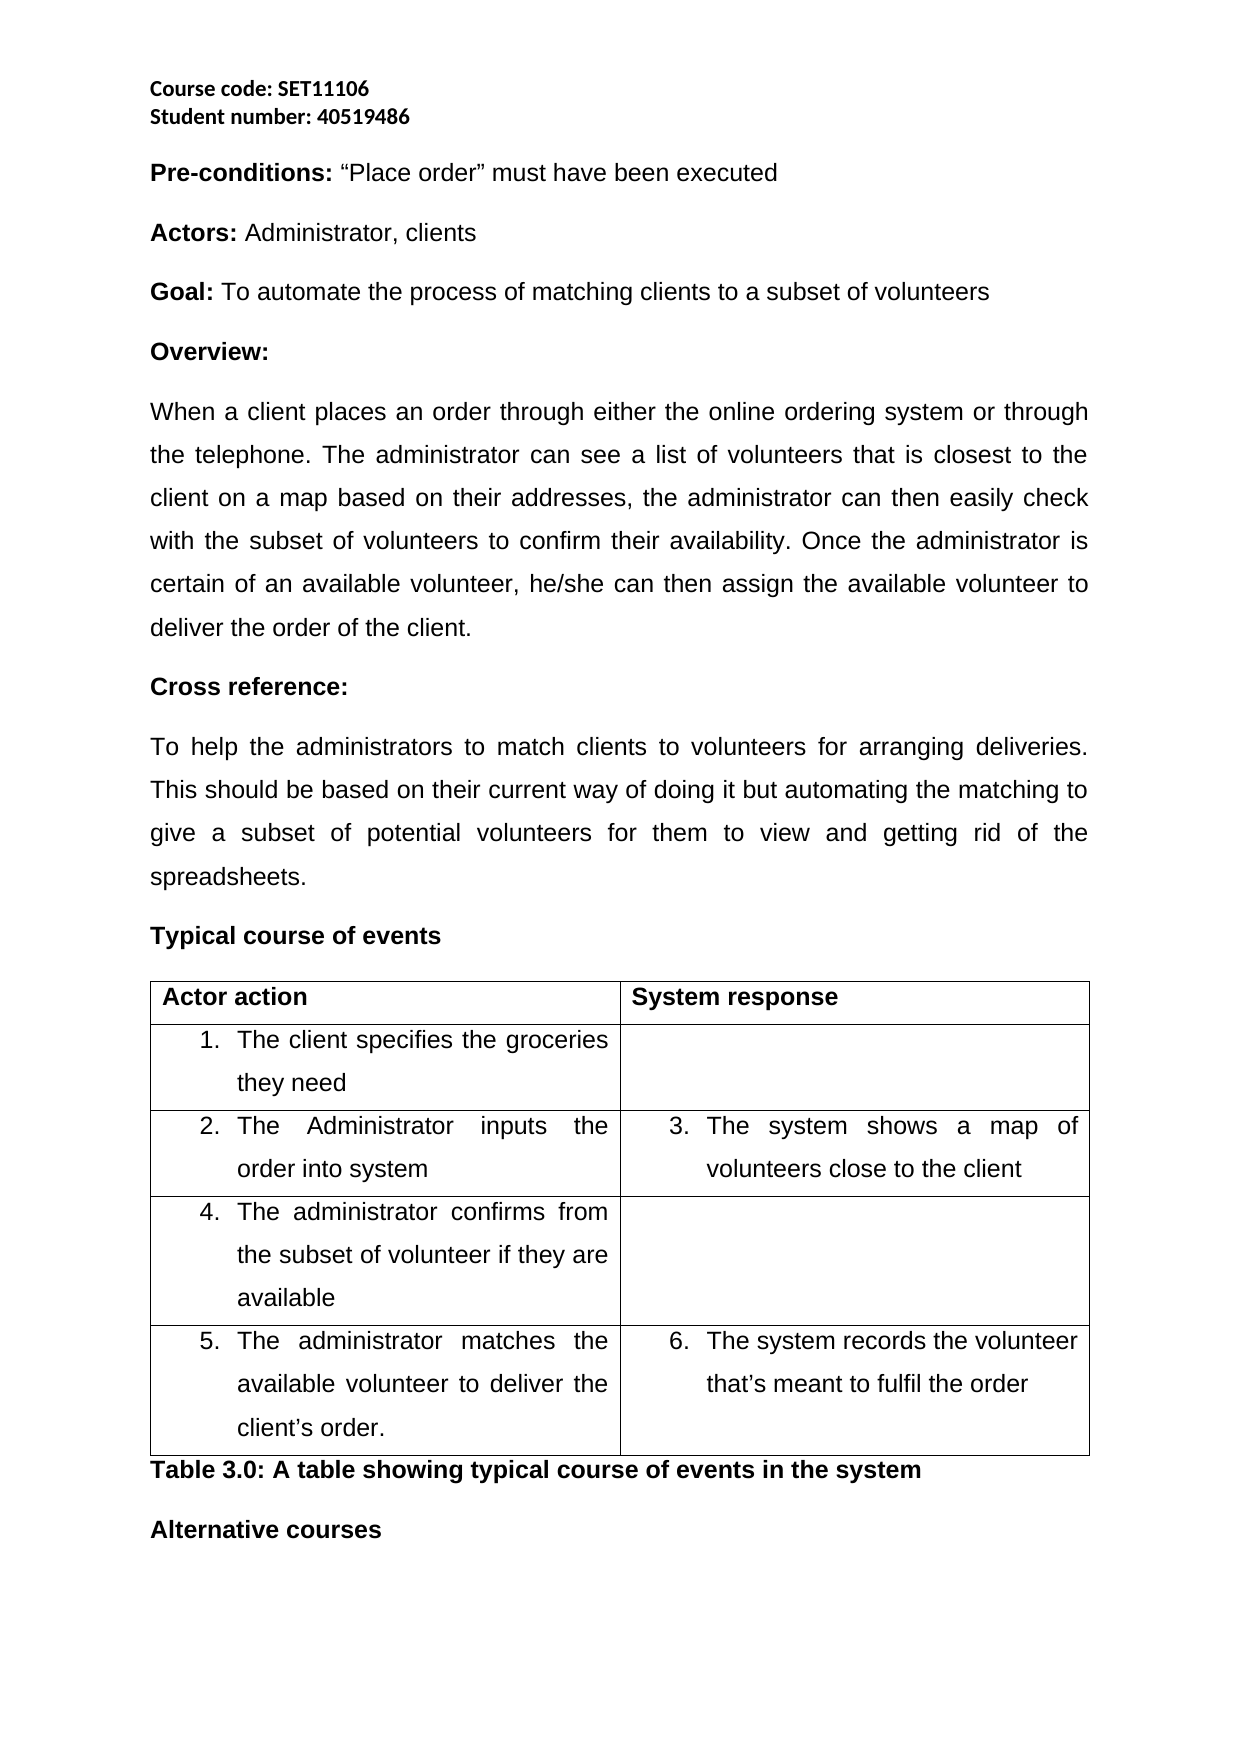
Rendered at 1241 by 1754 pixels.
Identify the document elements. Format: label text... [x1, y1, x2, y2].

table_header System response [621, 982, 1089, 1024]
text Cross reference: [150, 672, 1090, 701]
text Typical course of events [150, 921, 1090, 950]
text Actors: Administrator, clients [150, 218, 1090, 246]
table_cell [621, 1197, 1089, 1325]
table_cell The system shows a map of volunteers close to the client [621, 1111, 1089, 1196]
table_header Actor action [151, 982, 620, 1024]
table_cell The system records the volunteer that’s meant to fulfil the order [621, 1326, 1089, 1454]
table_cell The client specifies the groceries they need [151, 1025, 620, 1110]
text Goal: To automate the process of matching clients to a subset of volunteers [150, 277, 1090, 306]
table_cell The administrator matches the available volunteer to deliver the client’s order. [151, 1326, 620, 1454]
text When a client places an order through either the online ordering system or through the telephone. The administrator can see a list of volunteers that is closest to the client on a map based on their addresses, the administrator can then easily check with the subset of volunteers to confirm their availability. Once the administrator is certain of an available volunteer, he/she can then assign the available volunteer to deliver the order of the client. [150, 397, 1090, 641]
text To help the administrators to match clients to volunteers for arranging deliveries. This should be based on their current way of doing it but automating the matching to give a subset of potential volunteers for them to view and getting rid of the spreadsheets. [150, 732, 1090, 890]
table_cell The Administrator inputs the order into system [151, 1111, 620, 1196]
text Alternative courses [150, 1515, 1090, 1544]
text Table 3.0: A table showing typical course of events in the system [150, 1456, 1090, 1484]
text Overview: [150, 337, 1090, 366]
table_cell [621, 1025, 1089, 1110]
table_cell The administrator confirms from the subset of volunteer if they are available [151, 1197, 620, 1325]
text Pre-conditions: “Place order” must have been executed [150, 158, 1090, 187]
